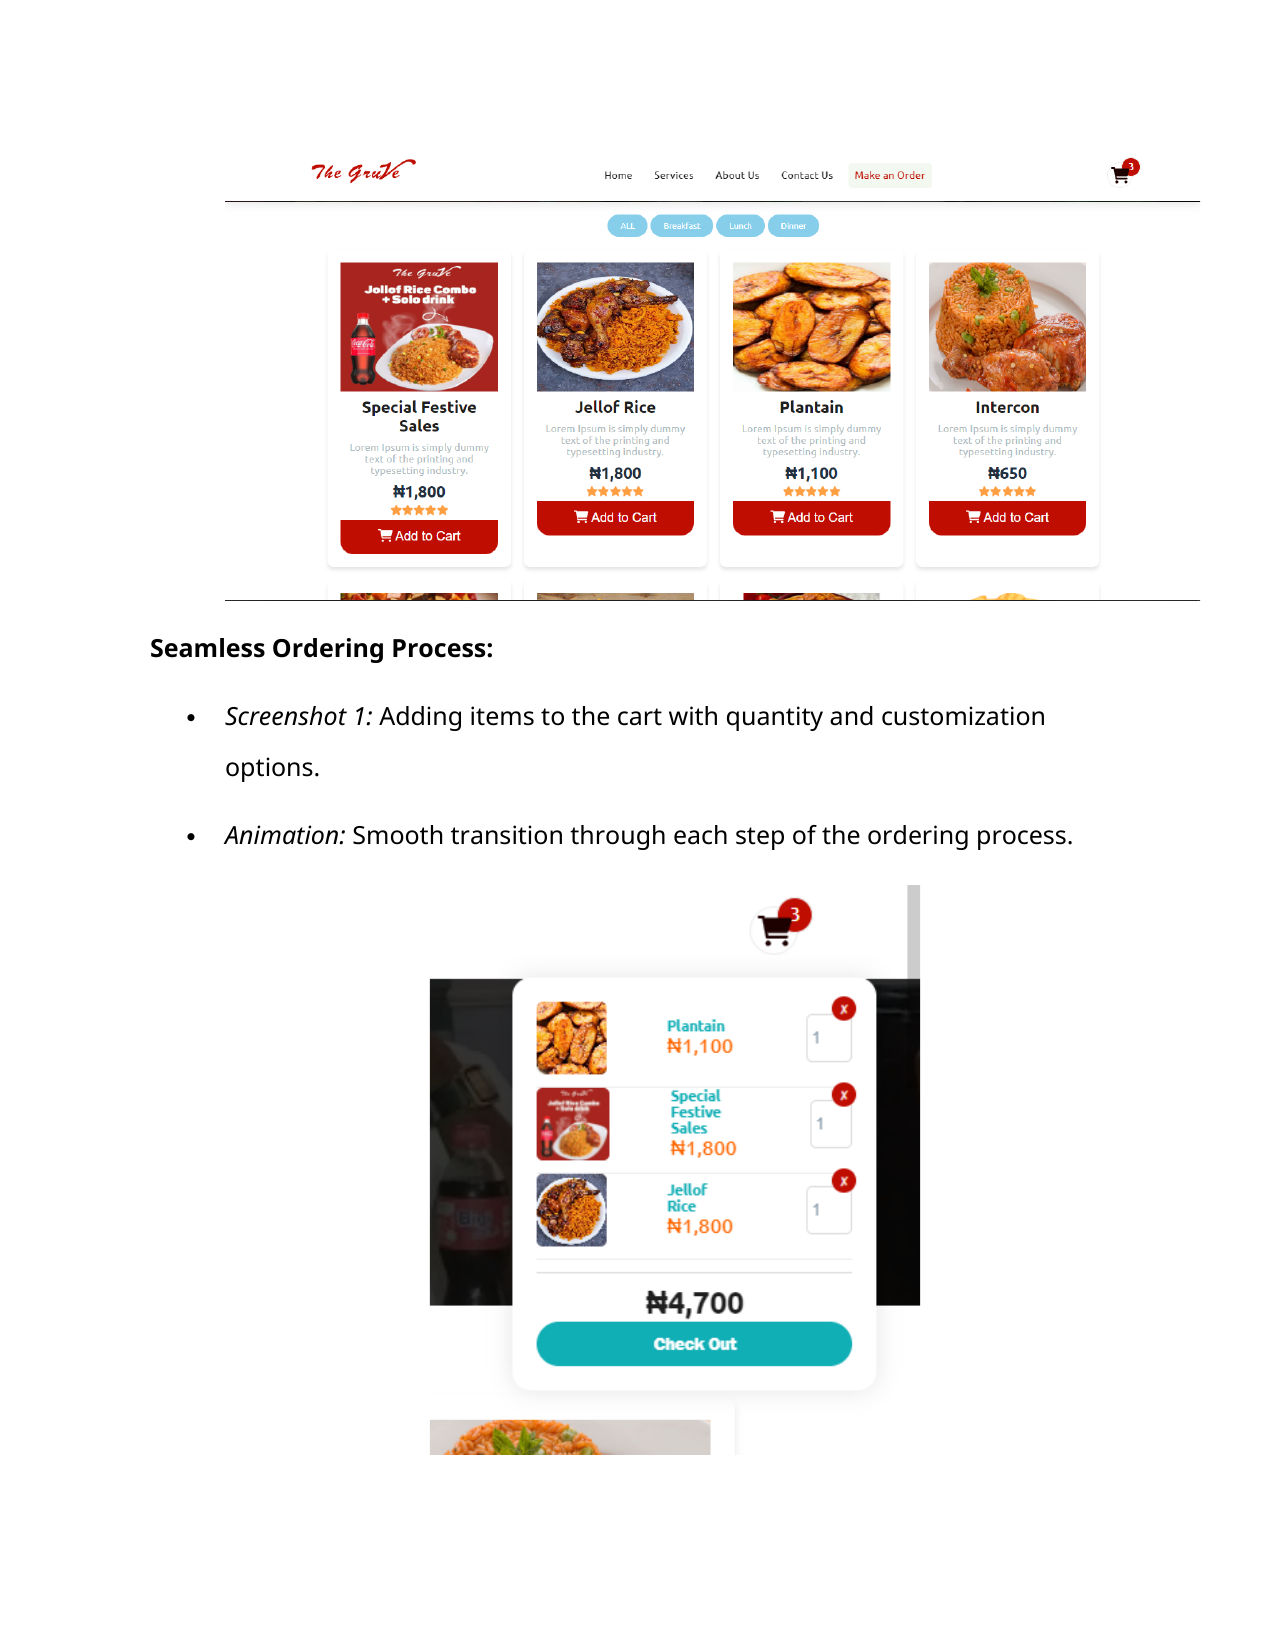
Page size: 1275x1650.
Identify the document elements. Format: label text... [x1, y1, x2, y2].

text Seamless Ordering Process: [150, 631, 1125, 665]
picture [225, 150, 1200, 601]
picture [429, 885, 921, 1455]
list Animation: Smooth transition through each step of the ordering process. [187, 817, 1125, 852]
list Screenshot 1: Adding items to the cart with quantity and customization options. [187, 699, 1125, 784]
